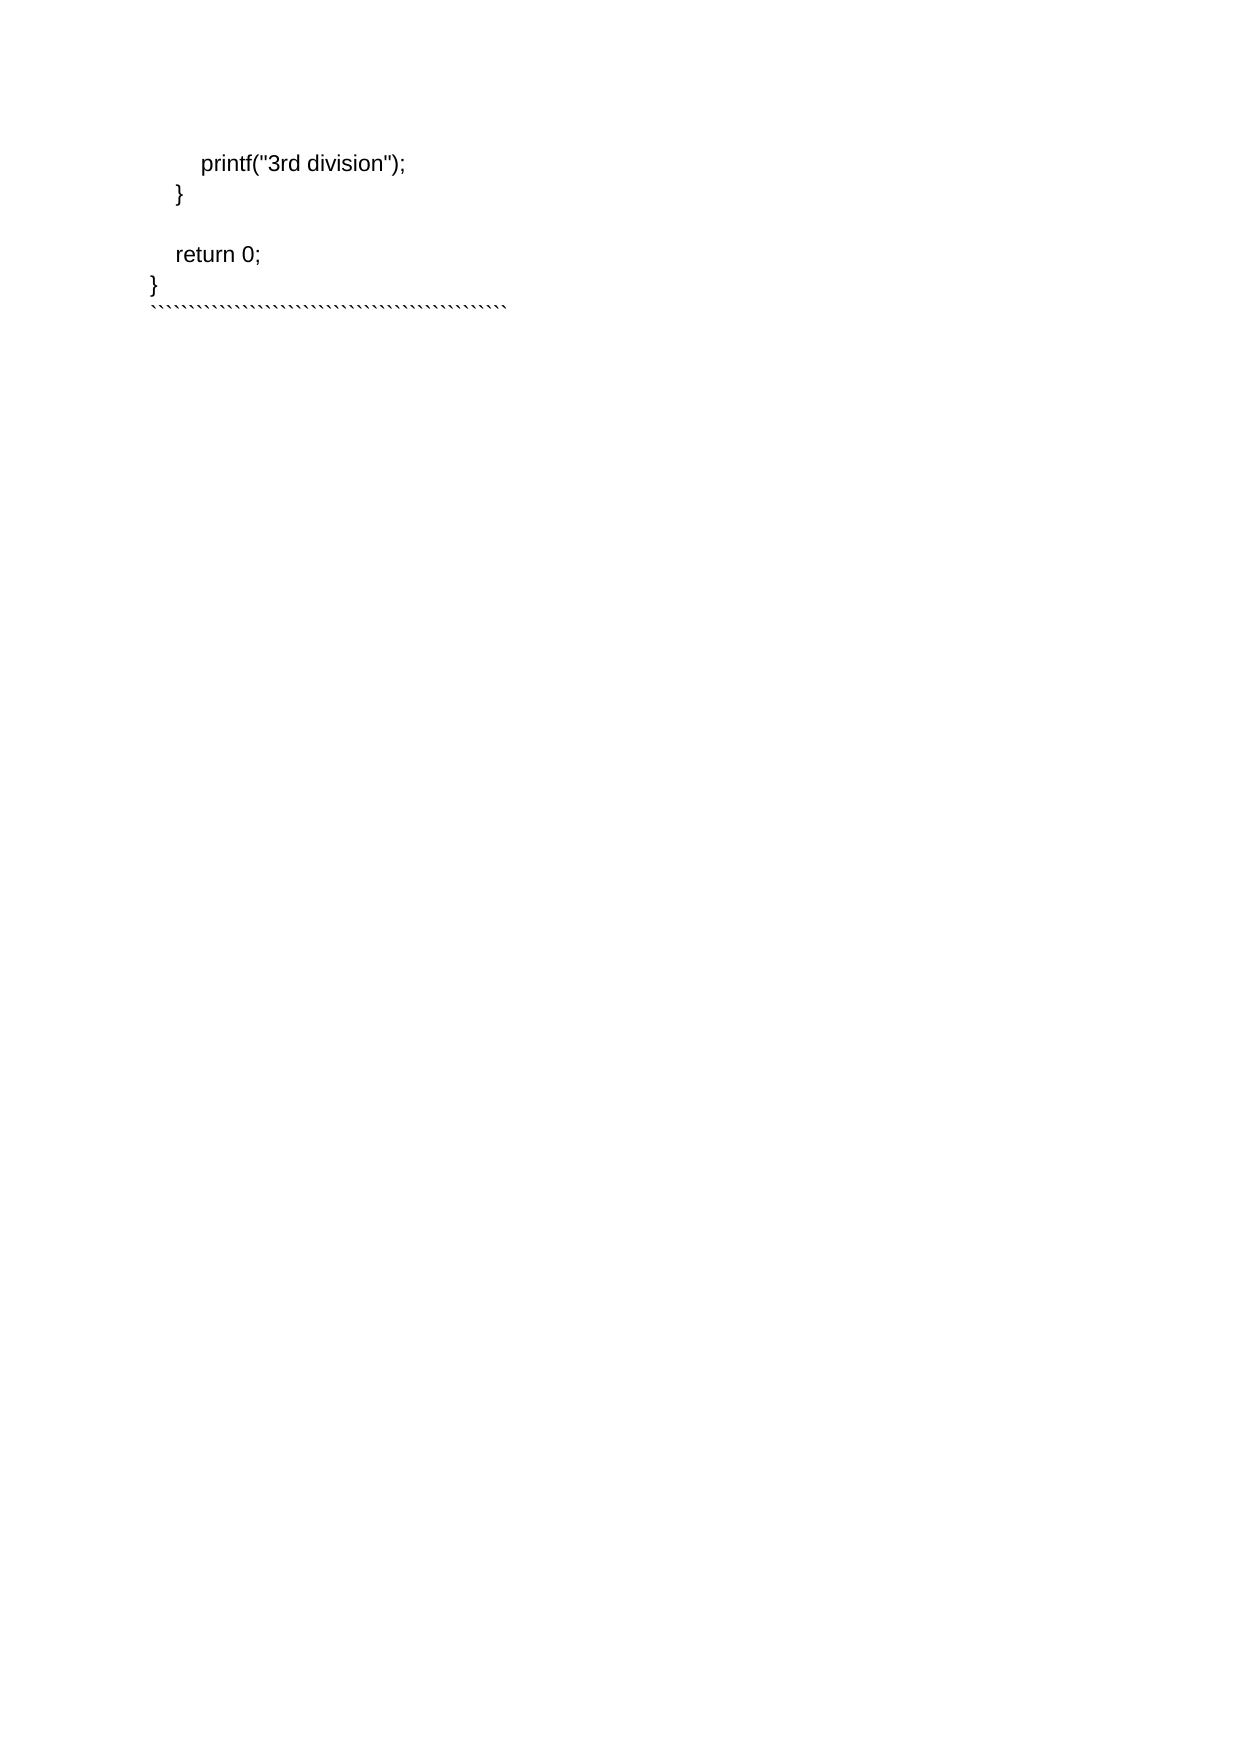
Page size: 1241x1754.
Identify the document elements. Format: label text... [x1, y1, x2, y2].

text } [150, 271, 1090, 297]
text } [150, 180, 1090, 207]
text printf("3rd division"); [150, 150, 1090, 176]
text return 0; [150, 241, 1090, 267]
text ``````````````````````````````````````````````` [150, 301, 1090, 327]
